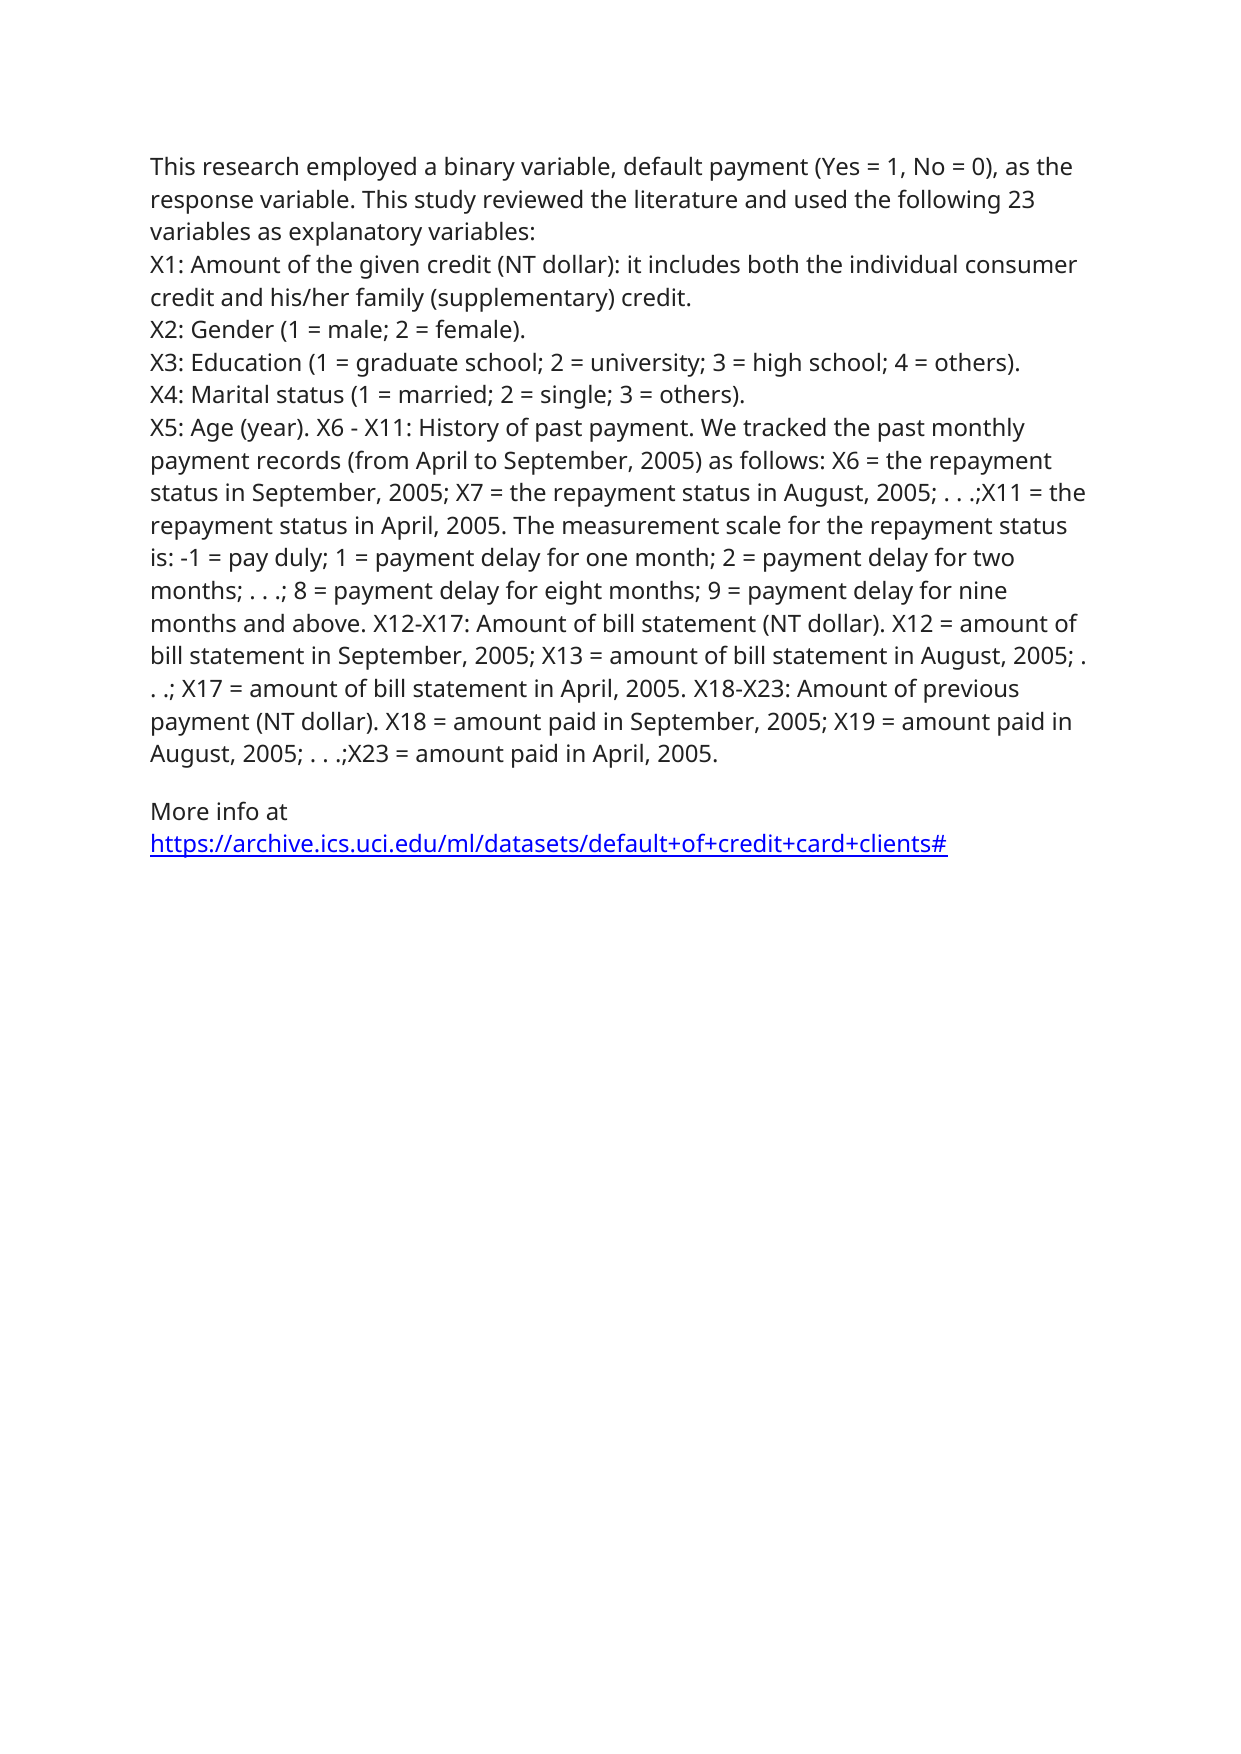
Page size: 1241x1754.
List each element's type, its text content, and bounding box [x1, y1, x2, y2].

text This research employed a binary variable, default payment (Yes = 1, No = 0), as the response variable. This study reviewed the literature and used the following 23 variables as explanatory variables: X1: Amount of the given credit (NT dollar): it includes both the individual consumer credit and his/her family (supplementary) credit. X2: Gender (1 = male; 2 = female). X3: Education (1 = graduate school; 2 = university; 3 = high school; 4 = others). X4: Marital status (1 = married; 2 = single; 3 = others). X5: Age (year). X6 - X11: History of past payment. We tracked the past monthly payment records (from April to September, 2005) as follows: X6 = the repayment status in September, 2005; X7 = the repayment status in August, 2005; . . .;X11 = the repayment status in April, 2005. The measurement scale for the repayment status is: -1 = pay duly; 1 = payment delay for one month; 2 = payment delay for two months; . . .; 8 = payment delay for eight months; 9 = payment delay for nine months and above. X12-X17: Amount of bill statement (NT dollar). X12 = amount of bill statement in September, 2005; X13 = amount of bill statement in August, 2005; . . .; X17 = amount of bill statement in April, 2005. X18-X23: Amount of previous payment (NT dollar). X18 = amount paid in September, 2005; X19 = amount paid in August, 2005; . . .;X23 = amount paid in April, 2005. [150, 150, 1090, 769]
text More info at https://archive.ics.uci.edu/ml/datasets/default+of+credit+card+clients# [150, 794, 1090, 860]
